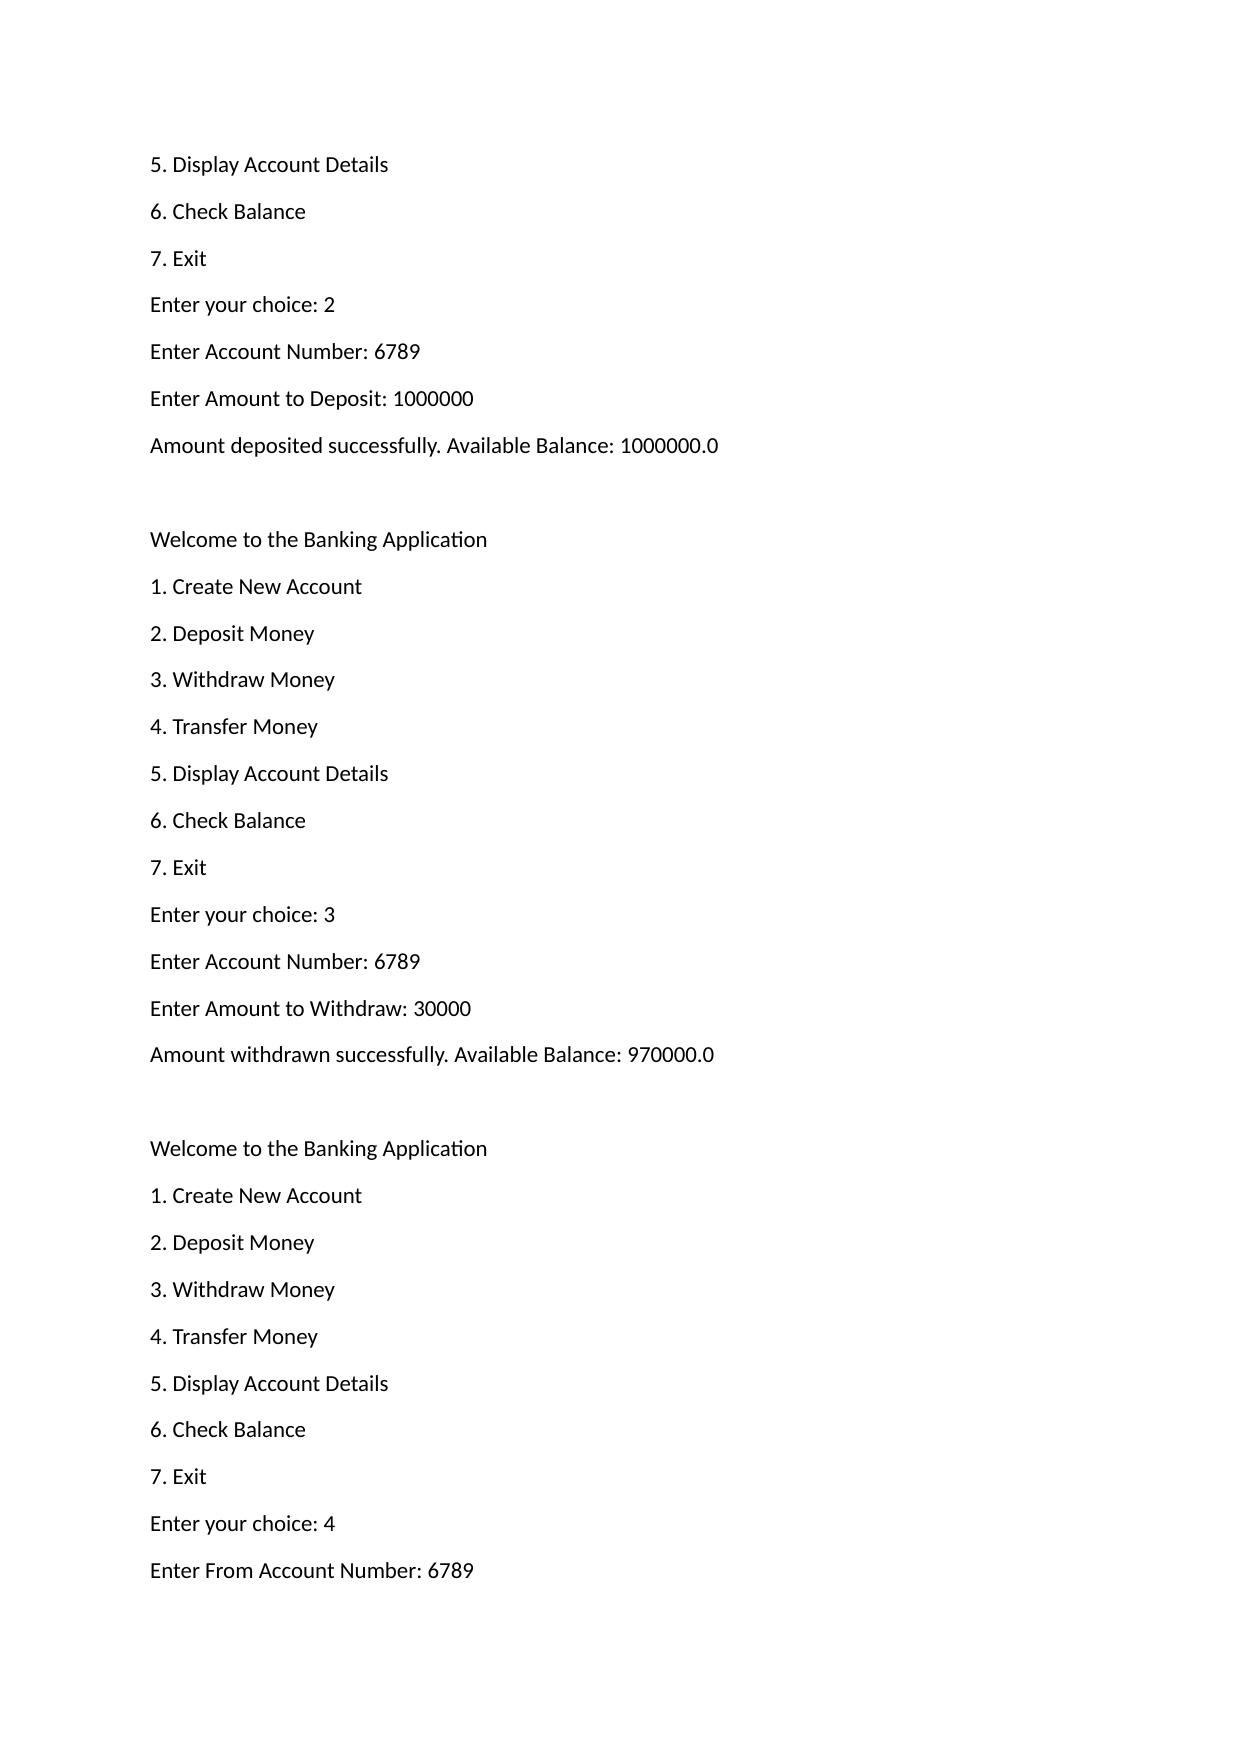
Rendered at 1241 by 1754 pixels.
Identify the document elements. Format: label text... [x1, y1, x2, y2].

text 7. Exit [150, 244, 1090, 272]
text 2. Deposit Money [150, 1228, 1090, 1256]
text 4. Transfer Money [150, 1322, 1090, 1350]
text 5. Display Account Details [150, 759, 1090, 787]
text 7. Exit [150, 1462, 1090, 1491]
text Enter your choice: 3 [150, 900, 1090, 928]
text 2. Deposit Money [150, 619, 1090, 647]
text Welcome to the Banking Application [150, 1134, 1090, 1162]
text Enter From Account Number: 6789 [150, 1556, 1090, 1584]
text Welcome to the Banking Application [150, 525, 1090, 553]
text 6. Check Balance [150, 1416, 1090, 1444]
text 4. Transfer Money [150, 712, 1090, 741]
text Enter your choice: 2 [150, 291, 1090, 319]
text 3. Withdraw Money [150, 666, 1090, 694]
text 6. Check Balance [150, 806, 1090, 834]
text Enter Amount to Withdraw: 30000 [150, 994, 1090, 1022]
text Enter Amount to Deposit: 1000000 [150, 384, 1090, 412]
text Amount withdrawn successfully. Available Balance: 970000.0 [150, 1041, 1090, 1069]
text Enter Account Number: 6789 [150, 337, 1090, 366]
text 1. Create New Account [150, 1181, 1090, 1209]
text 1. Create New Account [150, 572, 1090, 600]
text 5. Display Account Details [150, 1369, 1090, 1397]
text Enter Account Number: 6789 [150, 947, 1090, 975]
text 3. Withdraw Money [150, 1275, 1090, 1303]
text 5. Display Account Details [150, 150, 1090, 178]
text 6. Check Balance [150, 197, 1090, 225]
text Enter your choice: 4 [150, 1509, 1090, 1537]
text Amount deposited successfully. Available Balance: 1000000.0 [150, 431, 1090, 459]
text 7. Exit [150, 853, 1090, 881]
